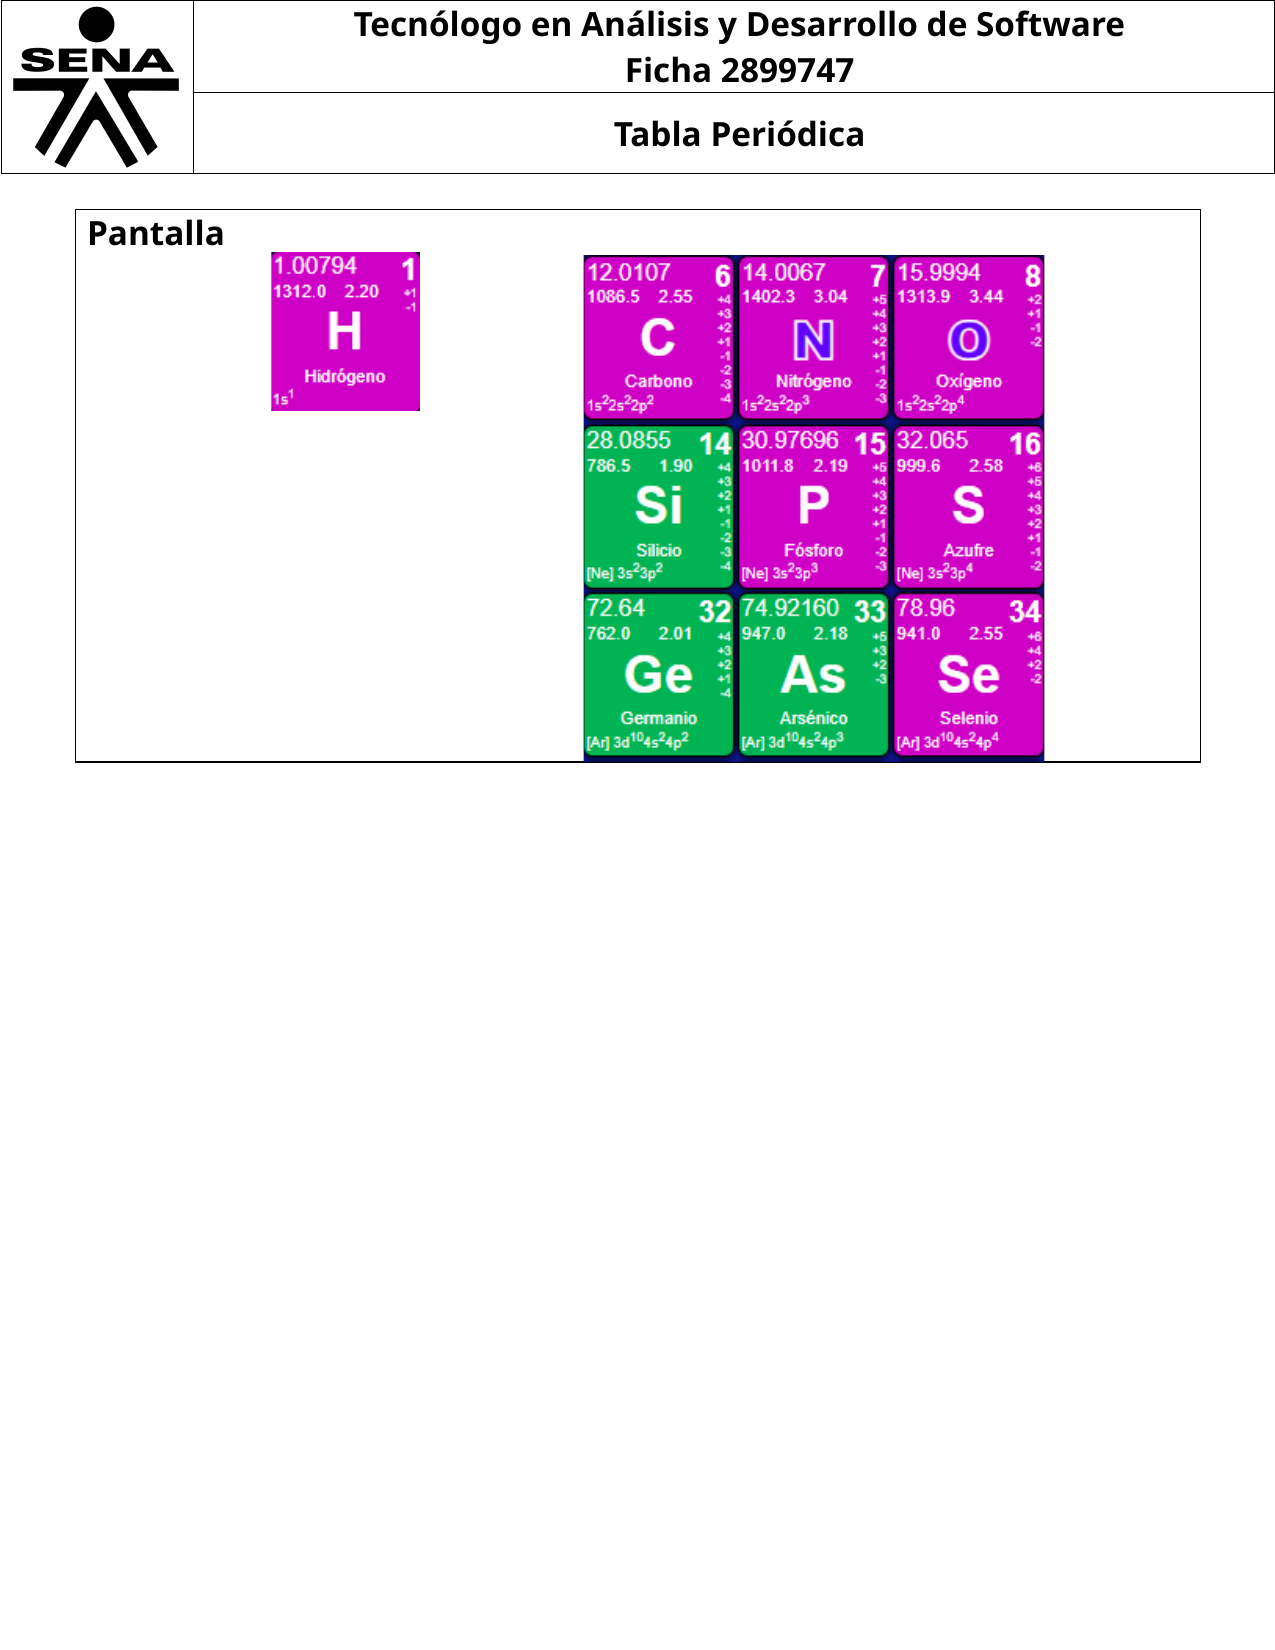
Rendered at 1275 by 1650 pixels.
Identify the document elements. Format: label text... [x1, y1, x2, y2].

picture [583, 255, 1045, 762]
picture [271, 252, 420, 411]
table_cell Pantalla [76, 210, 1200, 761]
